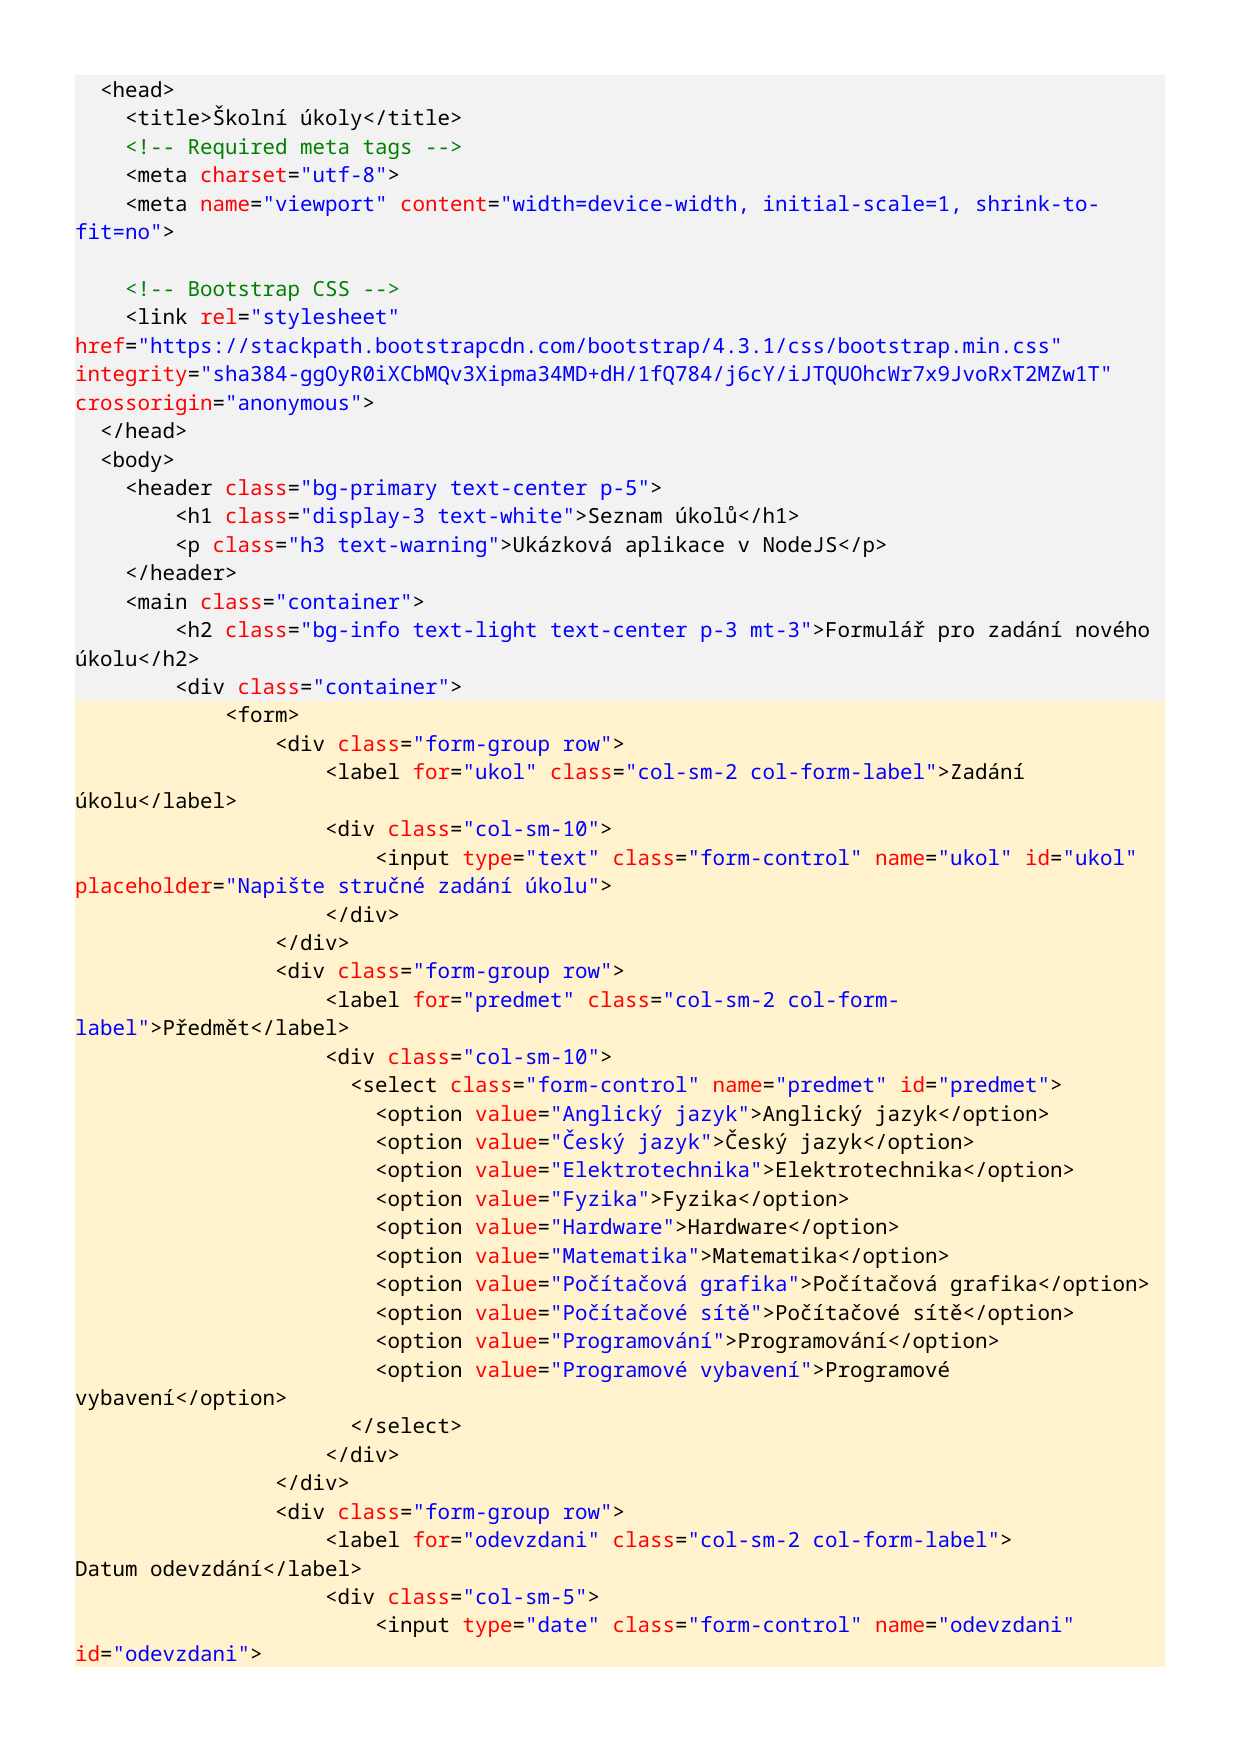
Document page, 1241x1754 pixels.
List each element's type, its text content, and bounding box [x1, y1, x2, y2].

text <div class="form-group row"> [75, 957, 1165, 985]
text <!-- Required meta tags --> [75, 132, 1165, 160]
text <input type="date" class="form-control" name="odevzdani" id="odevzdani"> [75, 1611, 1165, 1667]
text <h1 class="display-3 text-white">Seznam úkolů</h1> [75, 502, 1165, 530]
text <input type="text" class="form-control" name="ukol" id="ukol" placeholder="Napište stručné zadání úkolu"> [75, 843, 1165, 900]
text <option value="Elektrotechnika">Elektrotechnika</option> [75, 1156, 1165, 1184]
text <label for="ukol" class="col-sm-2 col-form-label">Zadání úkolu</label> [75, 757, 1165, 814]
text <header class="bg-primary text-center p-5"> [75, 473, 1165, 502]
text <meta charset="utf-8"> [75, 160, 1165, 189]
text <label for="predmet" class="col-sm-2 col-form-label">Předmět</label> [75, 985, 1165, 1042]
text </head> [75, 416, 1165, 445]
text <h2 class="bg-info text-light text-center p-3 mt-3">Formulář pro zadání nového úkolu</h2> [75, 615, 1165, 672]
text <div class="col-sm-10"> [75, 814, 1165, 843]
text <p class="h3 text-warning">Ukázková aplikace v NodeJS</p> [75, 530, 1165, 558]
text <option value="Hardware">Hardware</option> [75, 1212, 1165, 1241]
text <option value="Programování">Programování</option> [75, 1326, 1165, 1355]
text <option value="Fyzika">Fyzika</option> [75, 1184, 1165, 1212]
text <div class="form-group row"> [75, 1497, 1165, 1525]
text <meta name="viewport" content="width=device-width, initial-scale=1, shrink-to-fit=no"> [75, 189, 1165, 246]
text </header> [75, 558, 1165, 587]
text <link rel="stylesheet" href="https://stackpath.bootstrapcdn.com/bootstrap/4.3.1/css/bootstrap.min.css" integrity="sha384-ggOyR0iXCbMQv3Xipma34MD+dH/1fQ784/j6cY/iJTQUOhcWr7x9JvoRxT2MZw1T" crossorigin="anonymous"> [75, 302, 1165, 416]
text </div> [75, 1440, 1165, 1468]
text <div class="container"> [75, 672, 1165, 701]
text </select> [75, 1412, 1165, 1440]
text </div> [75, 1468, 1165, 1497]
text <head> [75, 75, 1165, 103]
text <form> [75, 701, 1165, 729]
text </div> [75, 928, 1165, 957]
text <select class="form-control" name="predmet" id="predmet"> [75, 1070, 1165, 1099]
text <option value="Počítačové sítě">Počítačové sítě</option> [75, 1298, 1165, 1326]
text </div> [75, 900, 1165, 928]
text <option value="Počítačová grafika">Počítačová grafika</option> [75, 1269, 1165, 1298]
text <option value="Matematika">Matematika</option> [75, 1241, 1165, 1269]
text <label for="odevzdani" class="col-sm-2 col-form-label"> Datum odevzdání</label> [75, 1525, 1165, 1582]
text <body> [75, 445, 1165, 473]
text <main class="container"> [75, 587, 1165, 615]
text <div class="form-group row"> [75, 729, 1165, 757]
text <!-- Bootstrap CSS --> [75, 274, 1165, 302]
text <div class="col-sm-10"> [75, 1042, 1165, 1070]
text <title>Školní úkoly</title> [75, 103, 1165, 132]
text <div class="col-sm-5"> [75, 1582, 1165, 1611]
text <option value="Programové vybavení">Programové vybavení</option> [75, 1355, 1165, 1412]
text <option value="Český jazyk">Český jazyk</option> [75, 1127, 1165, 1156]
text <option value="Anglický jazyk">Anglický jazyk</option> [75, 1099, 1165, 1127]
